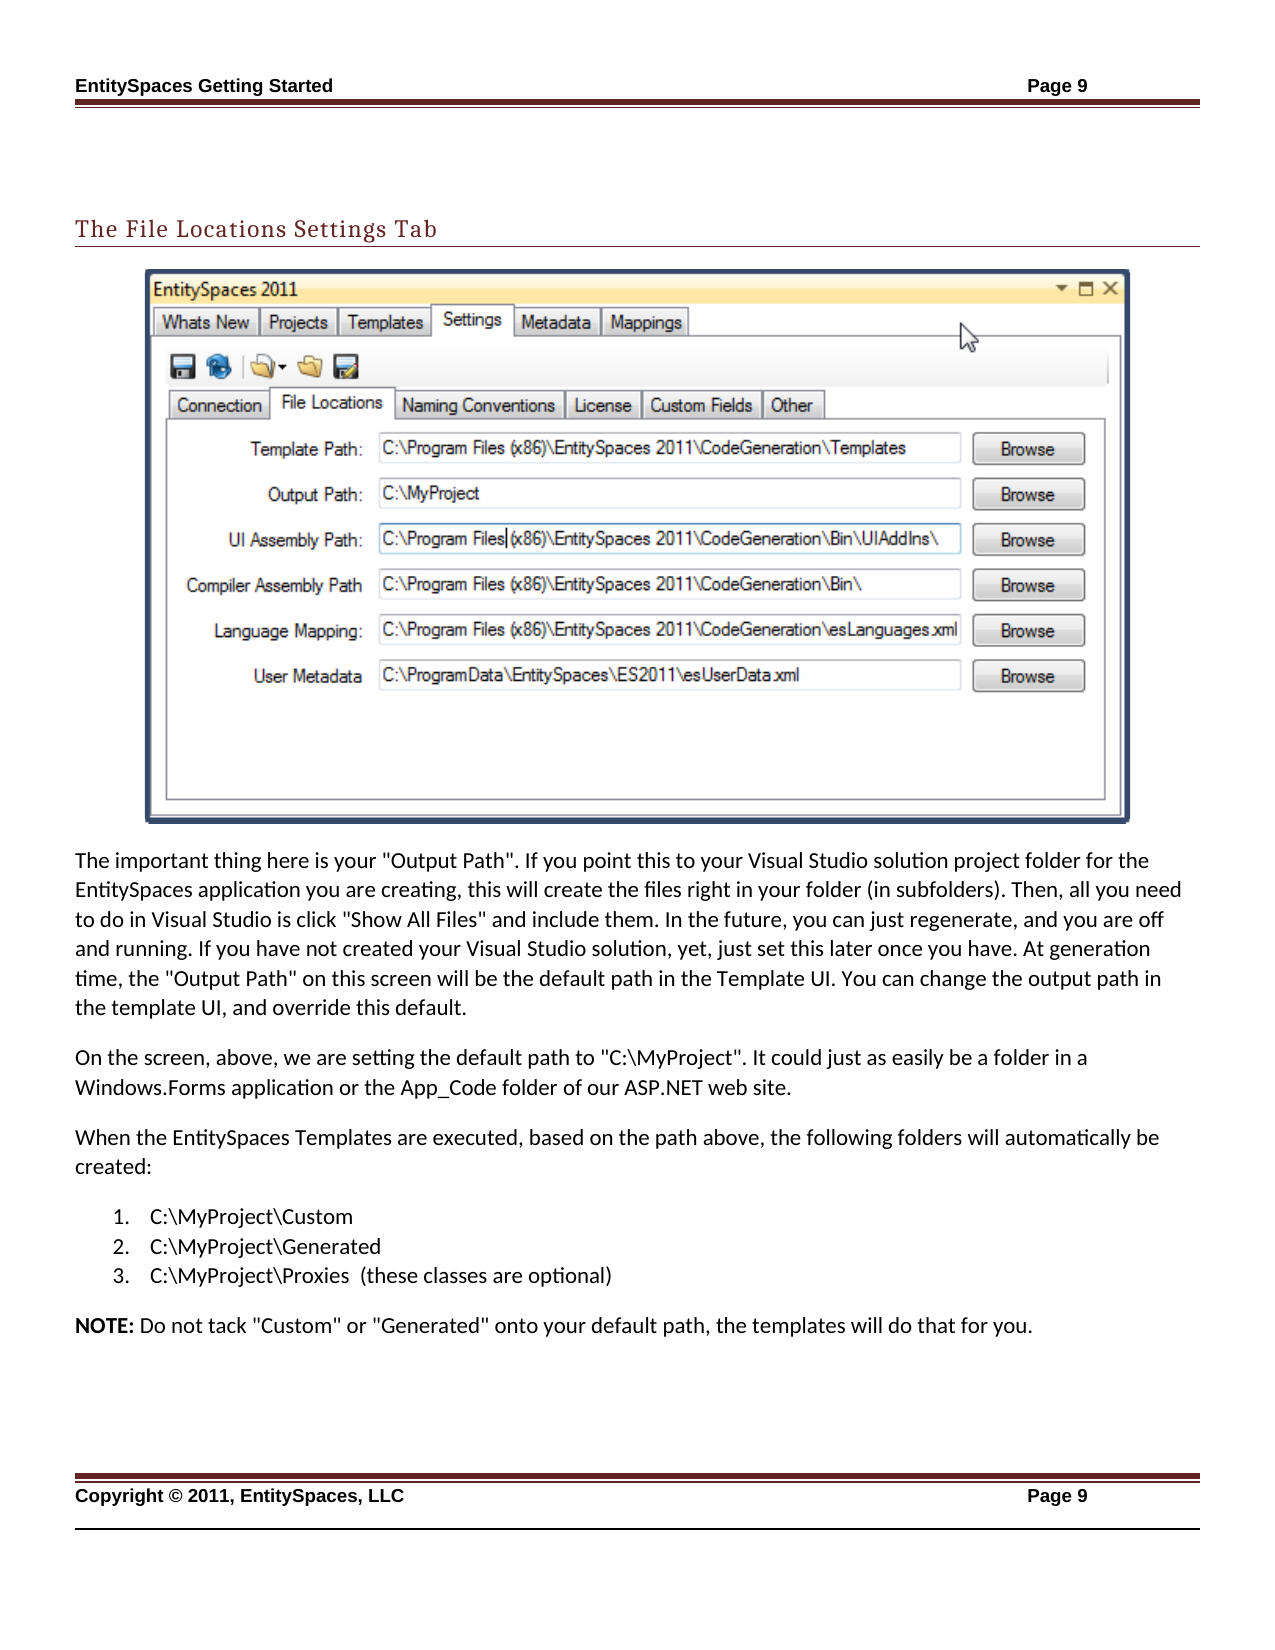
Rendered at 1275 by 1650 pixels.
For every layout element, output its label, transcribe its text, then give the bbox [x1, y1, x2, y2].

text When the EntitySpaces Templates are executed, based on the path above, the following folders will automatically be created: [75, 1123, 1200, 1180]
picture [144, 269, 1131, 824]
list C:\MyProject\Custom [112, 1202, 1200, 1231]
text The important thing here is your "Output Path". If you point this to your Visual Studio solution project folder for the EntitySpaces application you are creating, this will create the files right in your folder (in subfolders). Then, all you need to do in Visual Studio is click "Show All Files" and include them. In the future, you can just regenerate, and you are off and running. If you have not created your Visual Studio solution, yet, just set this later once you have. At generation time, the "Output Path" on this screen will be the default path in the Template UI. You can change the output path in the template UI, and override this default. [75, 846, 1200, 1021]
list C:\MyProject\Generated [112, 1232, 1200, 1260]
text On the screen, above, we are setting the default path to "C:\MyProject". It could just as easily be a folder in a Windows.Forms application or the App_Code folder of our ASP.NET web site. [75, 1043, 1200, 1101]
list C:\MyProject\Proxies (these classes are optional) [112, 1261, 1200, 1289]
text NOTE: Do not tack "Custom" or "Generated" onto your default path, the templates will do that for you. [75, 1311, 1200, 1339]
subtitle The File Locations Settings Tab [75, 215, 1200, 246]
